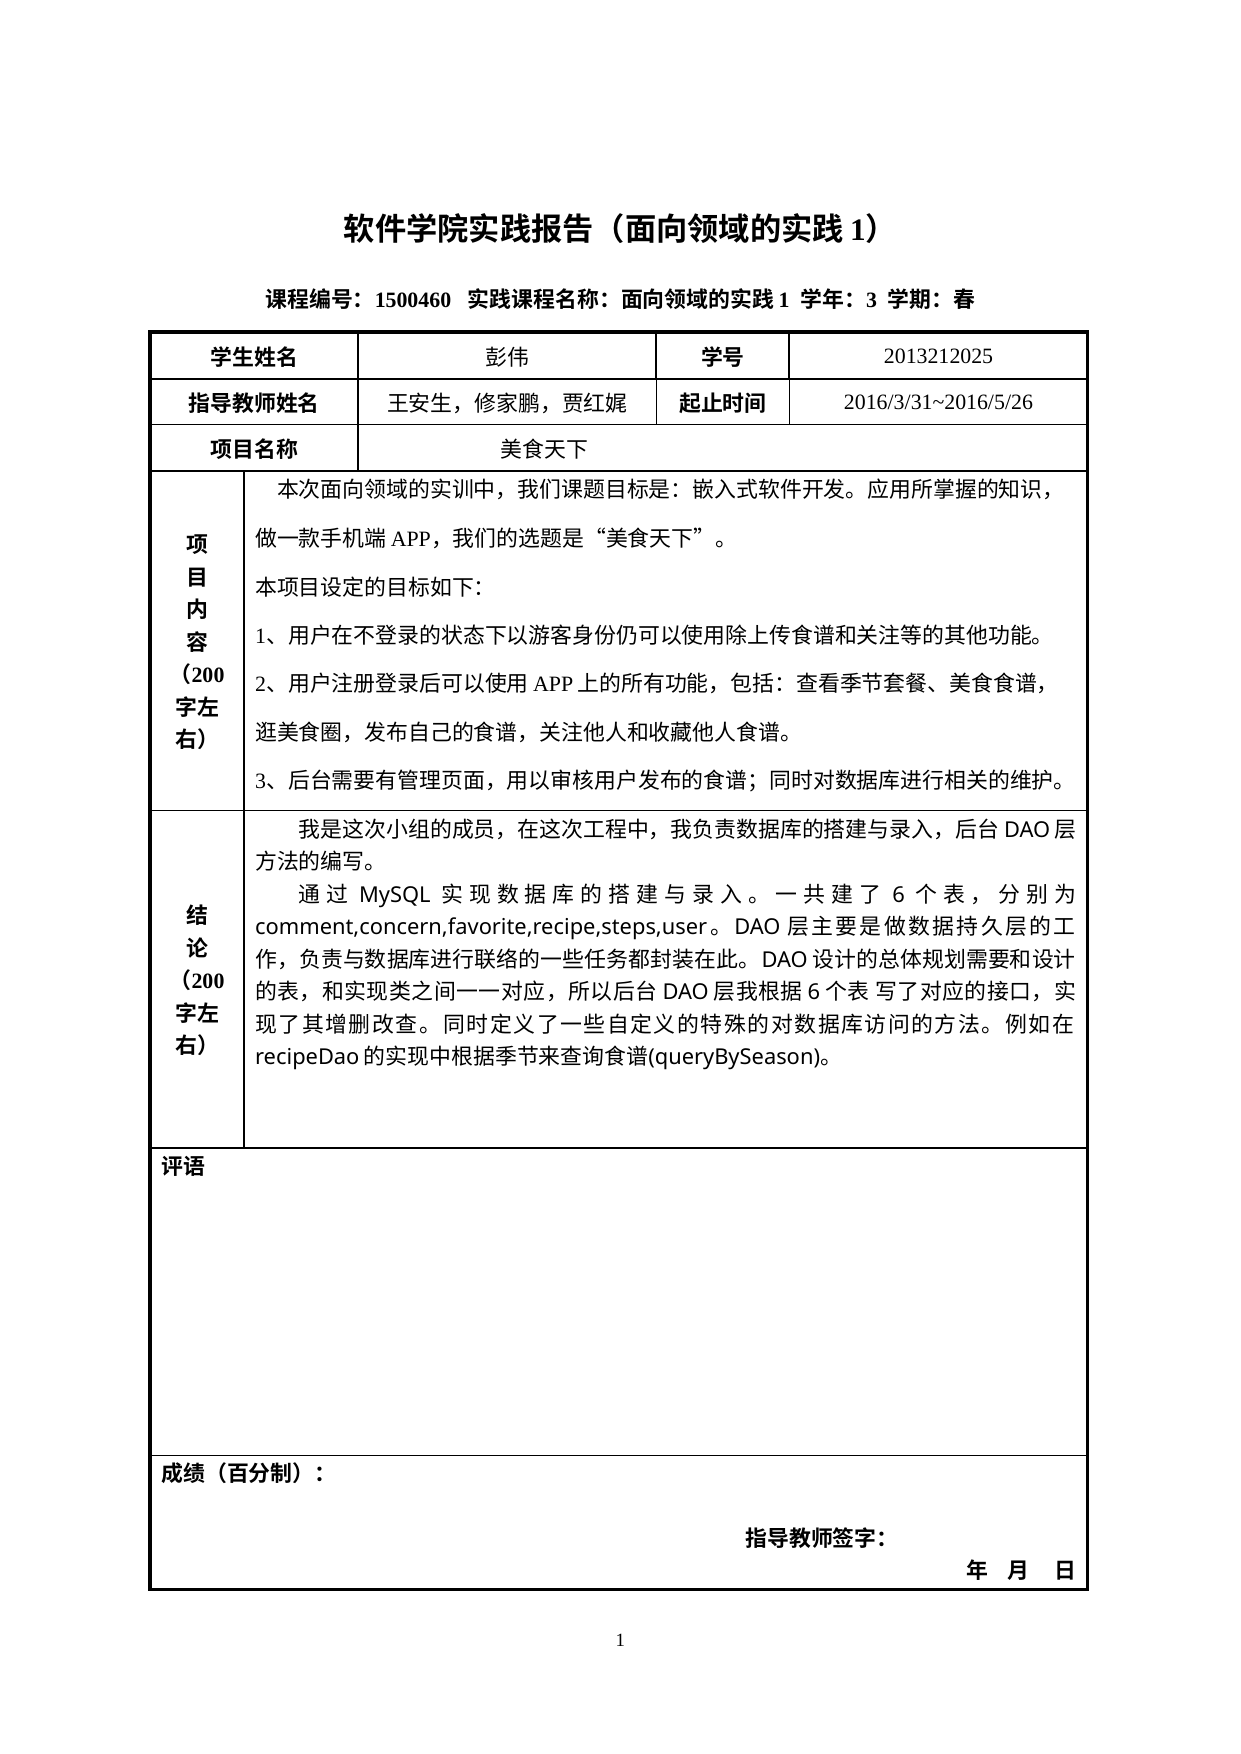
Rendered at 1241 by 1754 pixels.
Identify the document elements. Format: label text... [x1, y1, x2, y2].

table_cell 指导教师姓名 [152, 380, 357, 423]
table_cell 2016/3/31~2016/5/26 [790, 380, 1086, 423]
table_cell 项目名称 [152, 425, 357, 470]
table_cell 结 论 （200字左右） [152, 811, 243, 1147]
table_cell 项 目 内 容 （200字左右） [152, 472, 243, 810]
table_header 2013212025 [790, 334, 1086, 378]
text 课程编号：1500460 实践课程名称：面向领域的实践1 学年：3 学期：春 [187, 282, 1053, 314]
table_cell 起止时间 [657, 380, 789, 423]
table_header 学号 [657, 334, 788, 378]
text 软件学院实践报告（面向领域的实践1） [187, 194, 1053, 259]
table_header 彭伟 [359, 334, 655, 378]
table_cell 王安生，修家鹏，贾红娓 [359, 380, 656, 423]
table_cell 我是这次小组的成员，在这次工程中，我负责数据库的搭建与录入，后台DAO层方法的编写。 通过MySQL实现数据库的搭建与录入。一共建了6个表，分别为comment,concern,favorite,recipe,steps,user。DAO层主要是做数据持久层的工作，负责与数据库进行联络的一些任务都封装在此。DAO设计的总体规划需要和设计的表，和实现类之间一一对应，所以后台DAO层我根据6个表 写了对应的接口，实现了其增删改查。同时定义了一些自定义的特殊的对数据库访问的方法。例如在recipeDao的实现中根据季节来查询食谱(queryBySeason)。 [245, 811, 1086, 1147]
table_cell 评语 [152, 1149, 1086, 1454]
table_header 学生姓名 [152, 334, 357, 378]
table_cell 美食天下 [359, 425, 1086, 470]
table_cell 本次面向领域的实训中，我们课题目标是：嵌入式软件开发。应用所掌握的知识，做一款手机端APP，我们的选题是“美食天下”。 本项目设定的目标如下： 1、用户在不登录的状态下以游客身份仍可以使用除上传食谱和关注等的其他功能。 2、用户注册登录后可以使用APP上的所有功能，包括：查看季节套餐、美食食谱，逛美食圈，发布自己的食谱，关注他人和收藏他人食谱。 3、后台需要有管理页面，用以审核用户发布的食谱；同时对数据库进行相关的维护。 [245, 472, 1086, 810]
table_cell 成绩（百分制）： 指导教师签字： 年 月 日 [152, 1456, 1086, 1588]
